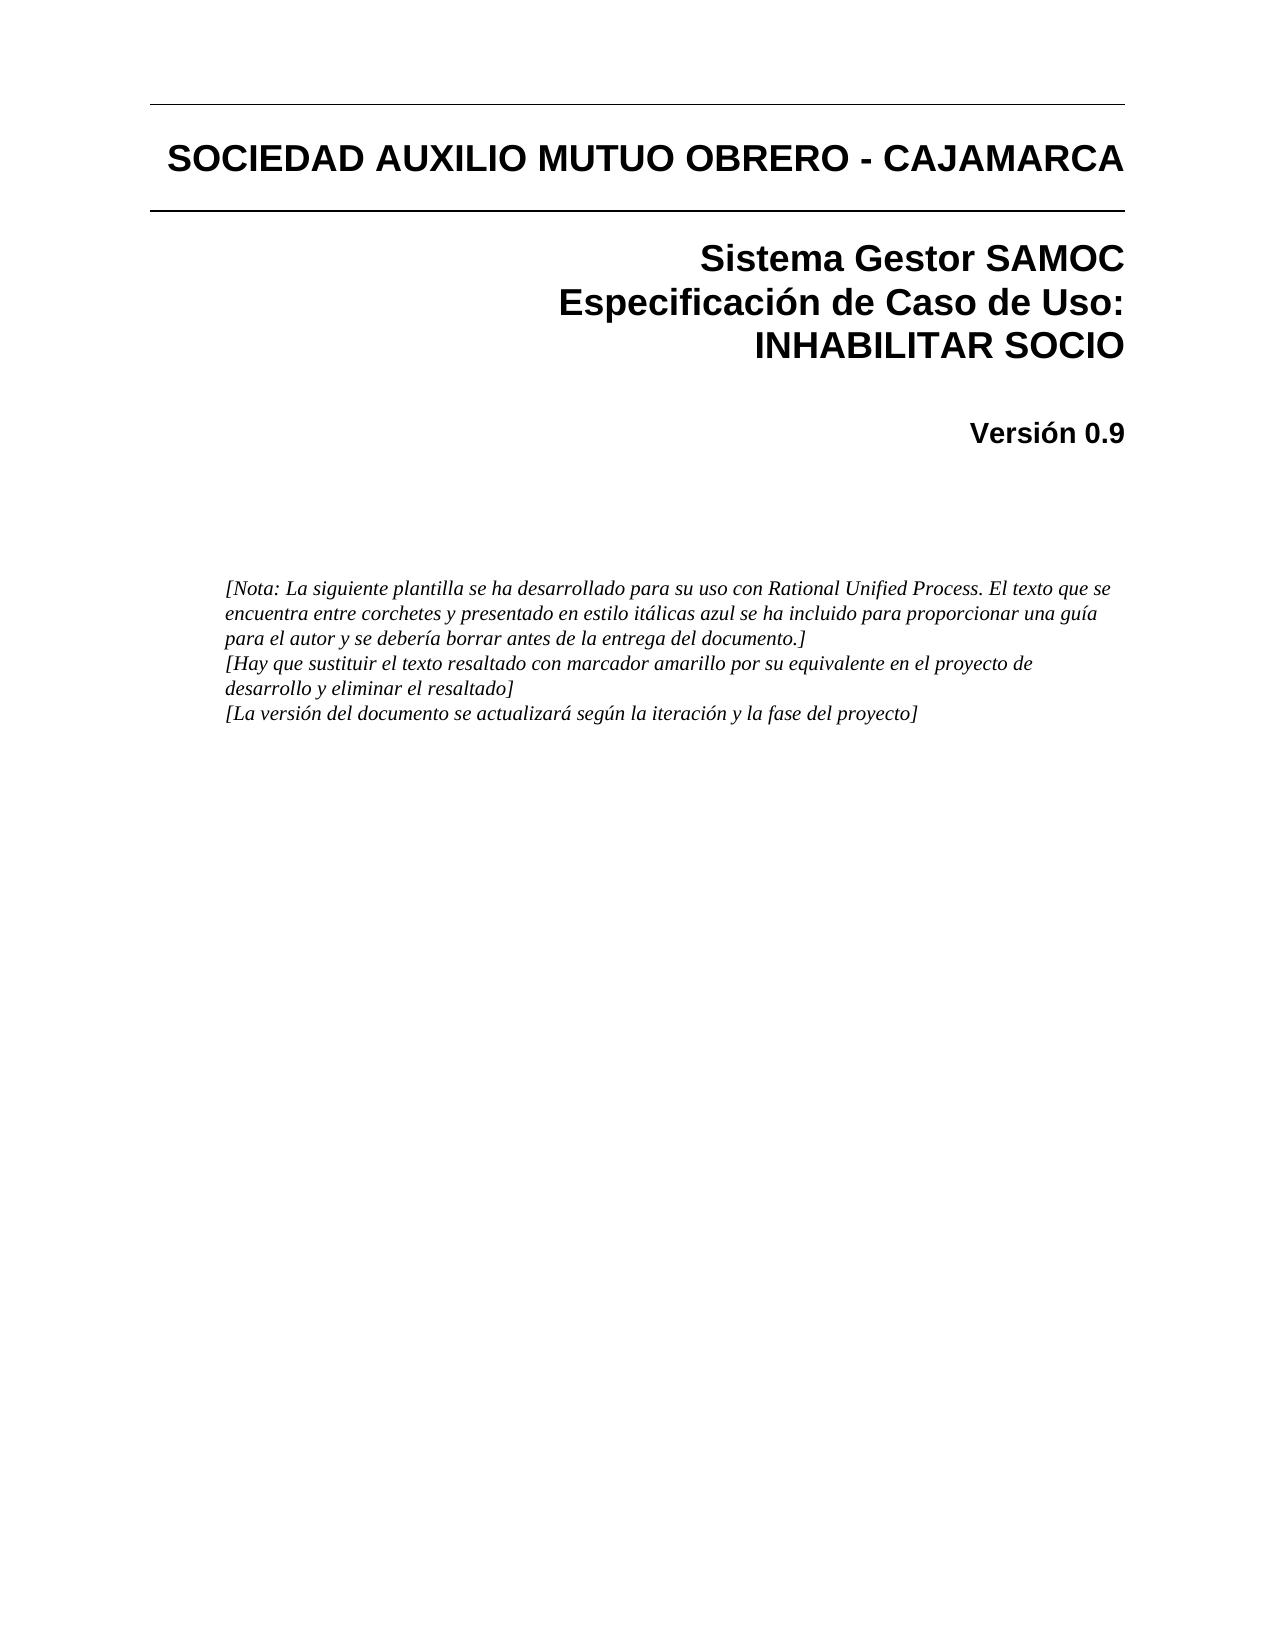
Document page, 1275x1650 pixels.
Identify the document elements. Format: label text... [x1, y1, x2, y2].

title Versión 0.9 [150, 416, 1125, 449]
title Sistema Gestor SAMOC [150, 237, 1125, 280]
title Especificación de Caso de Uso: [150, 280, 1125, 323]
text [Nota: La siguiente plantilla se ha desarrollado para su uso con Rational Unified Process. El texto que se encuentra entre corchetes y presentado en estilo itálicas azul se ha incluido para proporcionar una guía para el autor y se debería borrar antes de la entrega del documento.] [225, 574, 1125, 649]
text [La versión del documento se actualizará según la iteración y la fase del proyecto] [225, 699, 1125, 724]
title INHABILITAR SOCIO [150, 323, 1125, 366]
text [Hay que sustituir el texto resaltado con marcador amarillo por su equivalente en el proyecto de desarrollo y eliminar el resaltado] [225, 649, 1125, 699]
